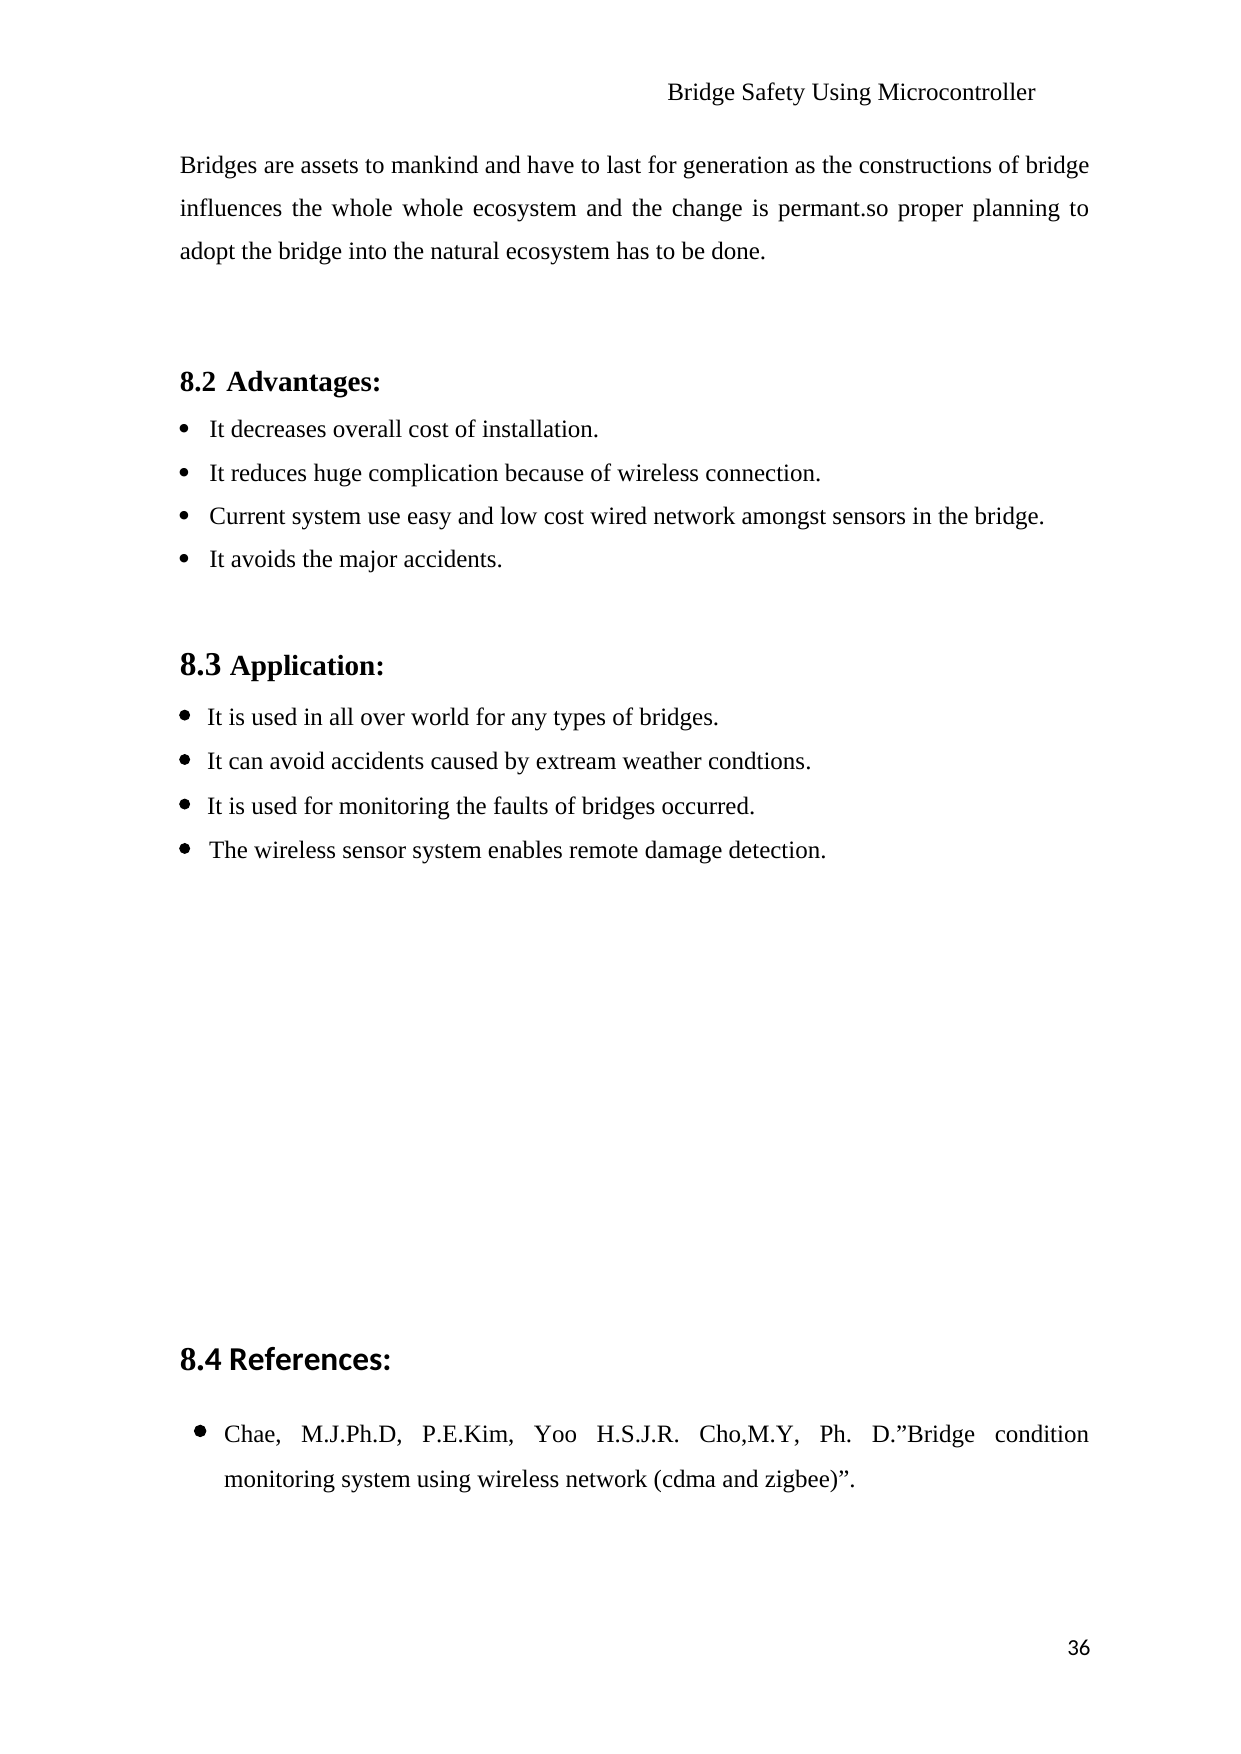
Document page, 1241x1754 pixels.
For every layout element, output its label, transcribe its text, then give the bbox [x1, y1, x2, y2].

list It can avoid accidents caused by extream weather condtions. [179, 746, 1090, 776]
list It reduces huge complication because of wireless connection. [179, 458, 1090, 486]
text Bridges are assets to mankind and have to last for generation as the constructions of bridge influences the whole whole ecosystem and the change is permant.so proper planning to adopt the bridge into the natural ecosystem has to be done. [179, 150, 1090, 265]
list It decreases overall cost of installation. [179, 414, 1090, 443]
list It is used for monitoring the faults of bridges occurred. [179, 791, 1090, 821]
list The wireless sensor system enables remote damage detection. [179, 835, 1090, 865]
list It avoids the major accidents. [179, 544, 1090, 573]
list Current system use easy and low cost wired network amongst sensors in the bridge. [179, 501, 1090, 529]
list It is used in all over world for any types of bridges. [179, 702, 1090, 732]
list Advantages: [179, 364, 1090, 398]
list Chae, M.J.Ph.D, P.E.Kim, Yoo H.S.J.R. Cho,M.Y, Ph. D.”Bridge condition monitoring system using wireless network (cdma and zigbee)”. [194, 1419, 1090, 1493]
list 8.3 Application: [179, 644, 1090, 683]
text 8.4 References: [179, 1337, 1090, 1378]
